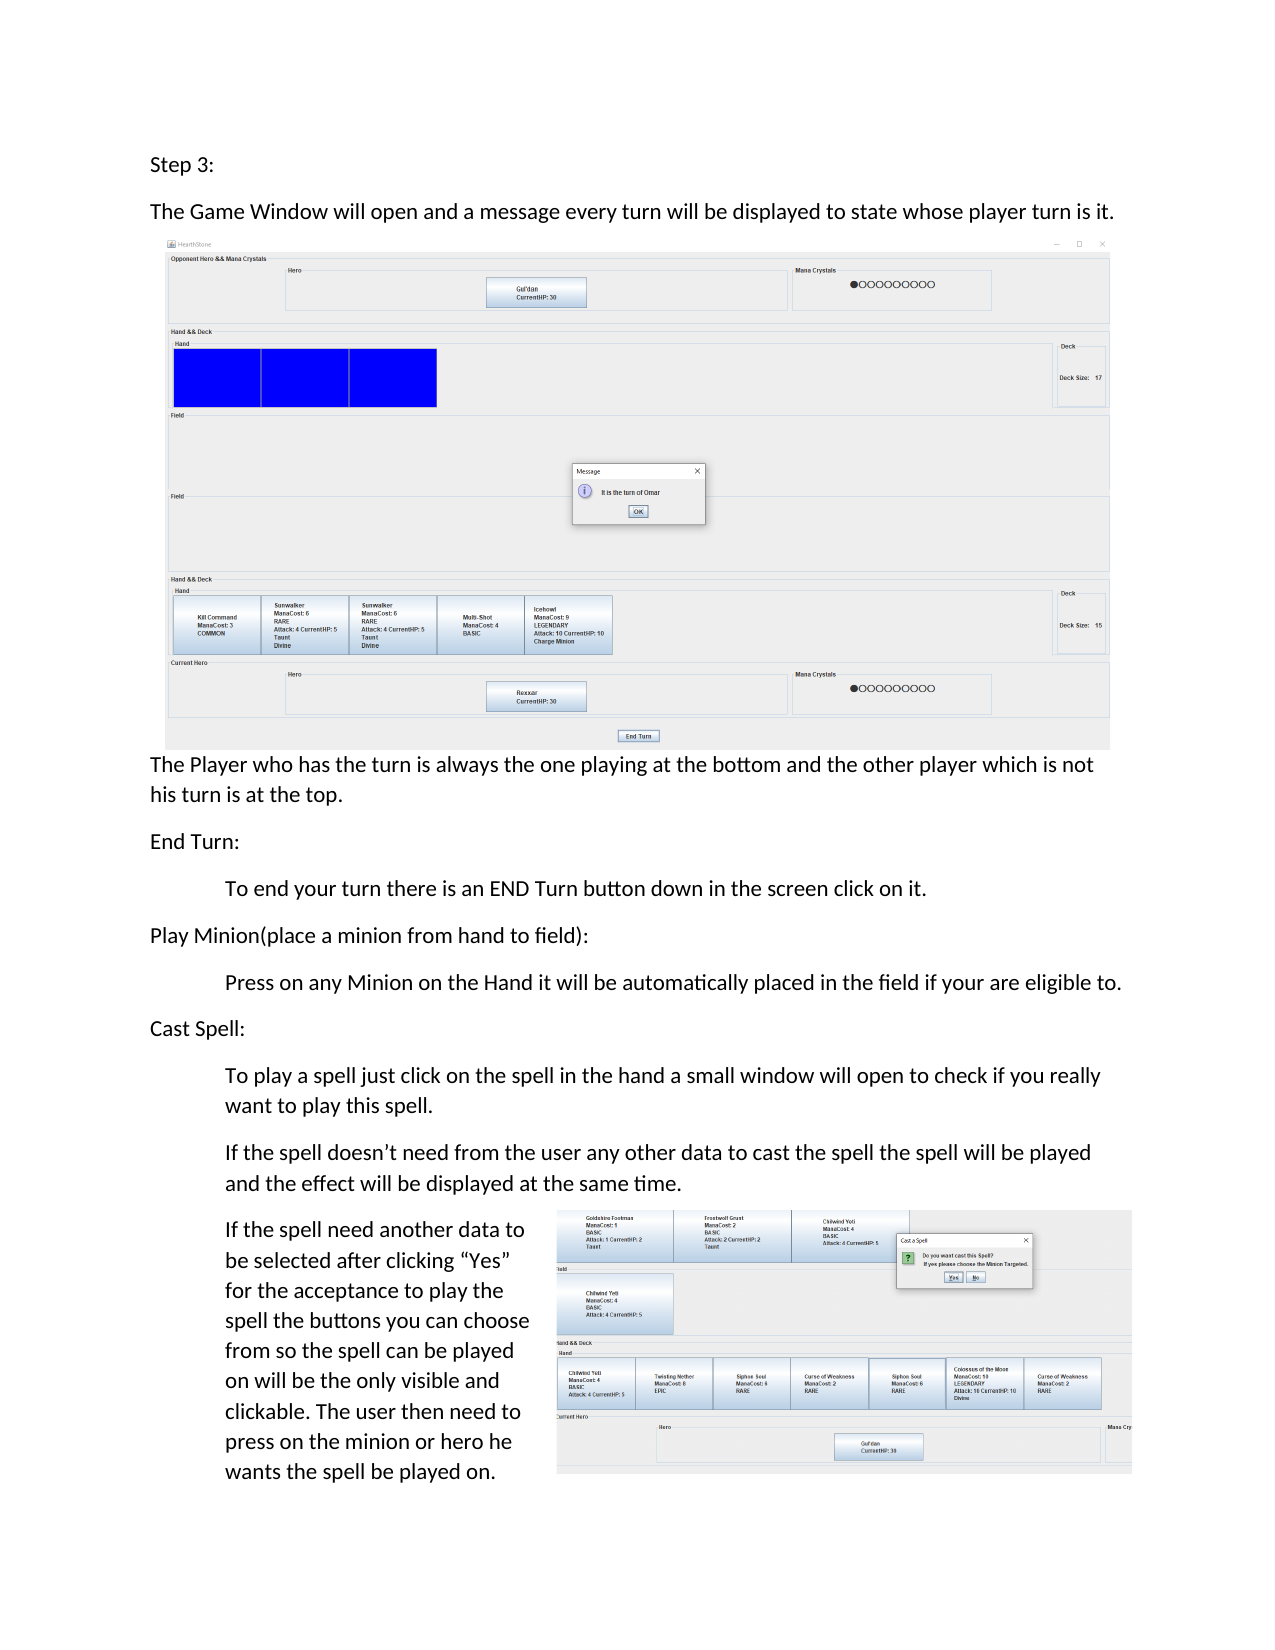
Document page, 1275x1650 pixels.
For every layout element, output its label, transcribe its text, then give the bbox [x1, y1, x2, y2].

text If the spell doesn’t need from the user any other data to cast the spell the spell will be played and the effect will be displayed at the same time. [225, 1138, 1125, 1197]
text Play Minion(place a minion from hand to field): [150, 921, 1125, 949]
text To play a spell just click on the spell in the hand a small window will open to check if you really want to play this spell. [225, 1061, 1125, 1120]
text End Turn: [150, 827, 1125, 855]
text Press on any Minion on the Hand it will be automatically placed in the field if your are eligible to. [150, 968, 1125, 996]
text Cast Spell: [150, 1014, 1125, 1043]
text Step 3: [150, 150, 1125, 178]
picture [165, 237, 1111, 750]
text To end your turn there is an END Turn button down in the screen click on it. [150, 874, 1125, 902]
picture [556, 1210, 1133, 1474]
